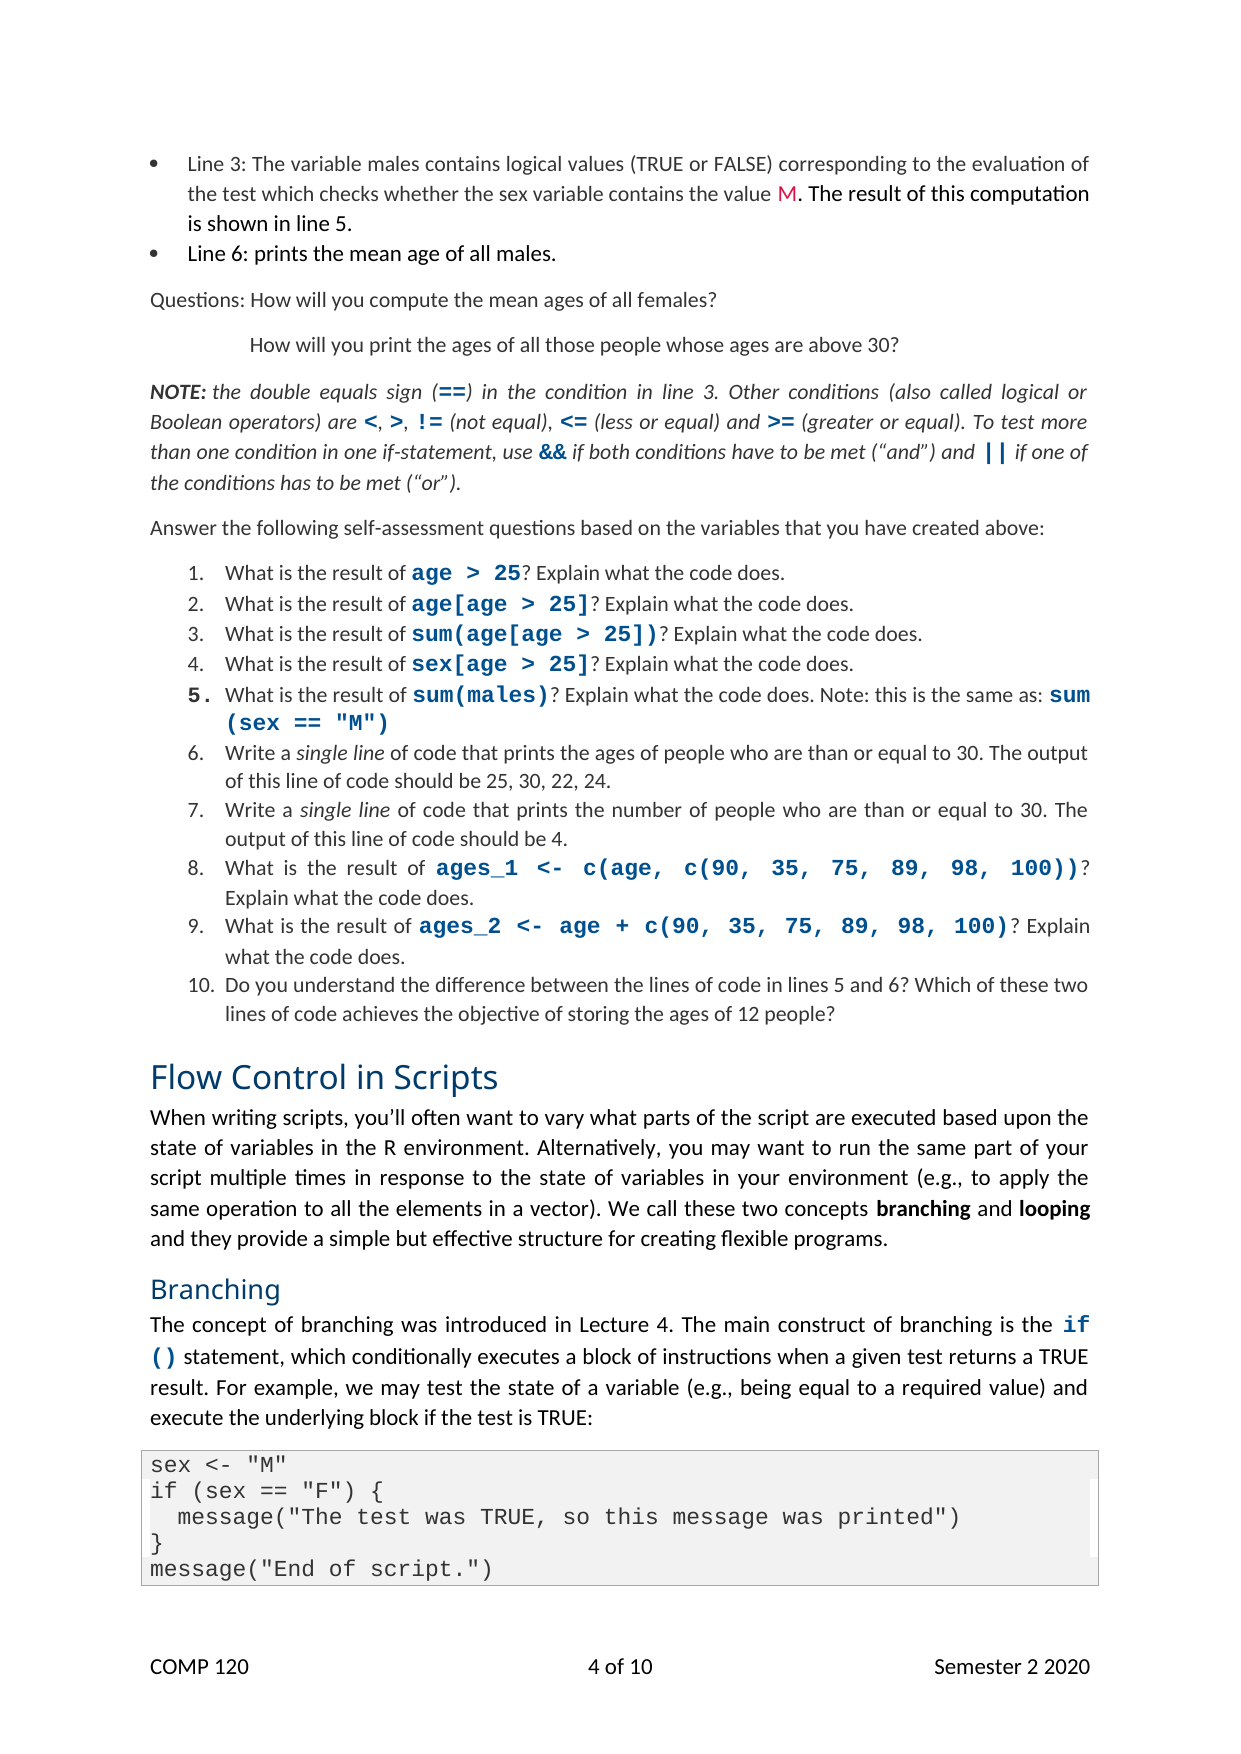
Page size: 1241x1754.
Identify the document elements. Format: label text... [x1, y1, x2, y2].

list What is the result of ages_1 <- c(age, c(90, 35, 75, 89, 98, 100))? Explain what the code does. [187, 854, 1090, 911]
list What is the result of ages_2 <- age + c(90, 35, 75, 89, 98, 100)? Explain what the code does. [187, 913, 1090, 969]
text Questions: How will you compute the mean ages of all females? [150, 286, 1090, 313]
list What is the result of sum(age[age > 25])? Explain what the code does. [187, 620, 1090, 648]
list What is the result of age[age > 25]? Explain what the code does. [187, 590, 1090, 618]
text sex <- "M" [142, 1451, 1098, 1479]
text The concept of branching was introduced in Lecture 4. The main construct of branching is the if () statement, which conditionally executes a block of instructions when a given test returns a TRUE result. For example, we may test the state of a variable (e.g., being equal to a required value) and execute the underlying block if the test is TRUE: [150, 1311, 1090, 1432]
text Answer the following self-assessment questions based on the variables that you have created above: [150, 514, 1090, 541]
subtitle Flow Control in Scripts [150, 1054, 1090, 1099]
text message("End of script.") [142, 1554, 1098, 1585]
subtitle Branching [150, 1271, 1090, 1308]
text When writing scripts, you’ll often want to vary what parts of the script are executed based upon the state of variables in the R environment. Alternatively, you may want to run the same part of your script multiple times in response to the state of variables in your environment (e.g., to apply the same operation to all the elements in a vector). We call these two concepts branching and looping and they provide a simple but effective structure for creating flexible programs. [150, 1103, 1090, 1252]
text } [150, 1531, 1090, 1554]
list Write a single line of code that prints the number of people who are than or equal to 30. The output of this line of code should be 4. [187, 796, 1090, 852]
list What is the result of sum(males)? Explain what the code does. Note: this is the same as: sum (sex == "M") [187, 681, 1090, 737]
list Do you understand the difference between the lines of code in lines 5 and 6? Which of these two lines of code achieves the objective of storing the ages of 12 people? [187, 972, 1090, 1027]
list What is the result of sex[age > 25]? Explain what the code does. [187, 650, 1090, 678]
text How will you print the ages of all those people whose ages are above 30? [150, 332, 1090, 358]
text NOTE: the double equals sign (==) in the condition in line 3. Other conditions (also called logical or Boolean operators) are <, >, != (not equal), <= (less or equal) and >= (greater or equal). To test more than one condition in one if-statement, use && if both conditions have to be met (“and”) and || if one of the conditions has to be met (“or”). [150, 377, 1090, 495]
text if (sex == "F") { [150, 1479, 1090, 1505]
text message("The test was TRUE, so this message was printed") [150, 1505, 1090, 1531]
list Write a single line of code that prints the ages of people who are than or equal to 30. The output of this line of code should be 25, 30, 22, 24. [187, 739, 1090, 794]
list Line 3: The variable males contains logical values (TRUE or FALSE) corresponding to the evaluation of the test which checks whether the sex variable contains the value M. The result of this computation is shown in line 5. [150, 150, 1090, 237]
list What is the result of age > 25? Explain what the code does. [187, 559, 1090, 588]
list Line 6: prints the mean age of all males. [150, 239, 1090, 267]
